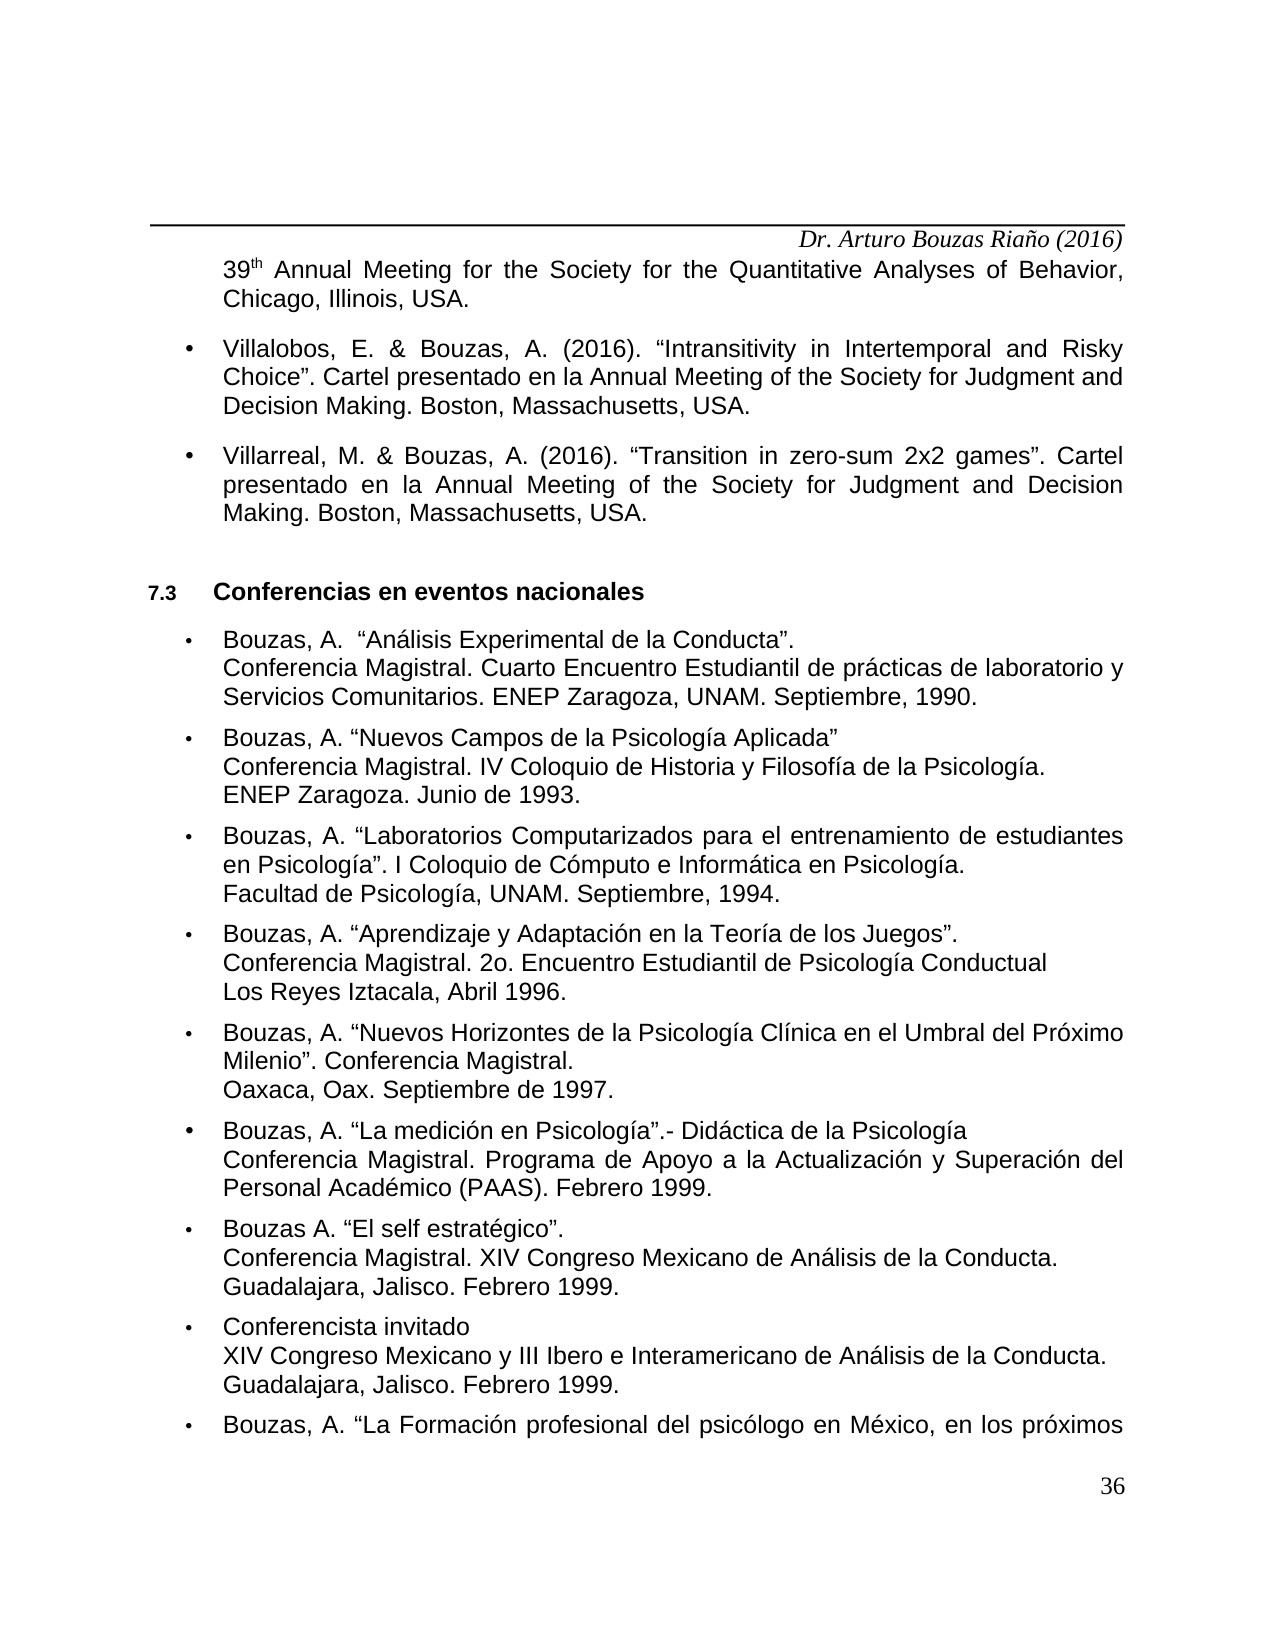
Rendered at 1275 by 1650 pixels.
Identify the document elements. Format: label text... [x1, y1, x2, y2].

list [185, 255, 1125, 313]
list Bouzas, A. “Laboratorios Computarizados para el entrenamiento de estudiantes en Psicología”. I Coloquio de Cómputo e Informática en Psicología. [185, 821, 1125, 878]
text Conferencia Magistral. Cuarto Encuentro Estudiantil de prácticas de laboratorio y Servicios Comunitarios. ENEP Zaragoza, UNAM. Septiembre, 1990. [223, 653, 1125, 711]
text ENEP Zaragoza. Junio de 1993. [223, 780, 1125, 809]
text Guadalajara, Jalisco. Febrero 1999. [223, 1272, 1125, 1300]
text Oaxaca, Oax. Septiembre de 1997. [223, 1075, 1125, 1104]
list Conferencias en eventos nacionales [148, 577, 1125, 605]
list Bouzas A. “El self estratégico”. [185, 1214, 1125, 1243]
list Bouzas, A. “Nuevos Campos de la Psicología Aplicada” [185, 723, 1125, 752]
list Bouzas, A. “Nuevos Horizontes de la Psicología Clínica en el Umbral del Próximo Milenio”. Conferencia Magistral. [185, 1017, 1125, 1075]
text Conferencia Magistral. 2o. Encuentro Estudiantil de Psicología Conductual [223, 948, 1125, 977]
text Conferencia Magistral. XIV Congreso Mexicano de Análisis de la Conducta. [223, 1243, 1125, 1272]
list Villalobos, E. & Bouzas, A. (2016). “Intransitivity in Intertemporal and Risky Choice”. Cartel presentado en la Annual Meeting of the Society for Judgment and Decision Making. Boston, Massachusetts, USA. [185, 333, 1125, 420]
text Conferencia Magistral. IV Coloquio de Historia y Filosofía de la Psicología. [223, 752, 1125, 780]
text Conferencia Magistral. Programa de Apoyo a la Actualización y Superación del Personal Académico (PAAS). Febrero 1999. [223, 1144, 1125, 1202]
list Villarreal, M. & Bouzas, A. (2016). “Transition in zero-sum 2x2 games”. Cartel presentado en la Annual Meeting of the Society for Judgment and Decision Making. Boston, Massachusetts, USA. [185, 441, 1125, 527]
list Bouzas, A. “La medición en Psicología”.- Didáctica de la Psicología [185, 1116, 1125, 1144]
list Bouzas, A. “Aprendizaje y Adaptación en la Teoría de los Juegos”. [185, 919, 1125, 948]
list Bouzas, A. “Análisis Experimental de la Conducta”. [185, 624, 1125, 653]
text Los Reyes Iztacala, Abril 1996. [223, 977, 1125, 1006]
text Guadalajara, Jalisco. Febrero 1999. [223, 1370, 1125, 1398]
text XIV Congreso Mexicano y III Ibero e Interamericano de Análisis de la Conducta. [223, 1341, 1125, 1370]
list Conferencista invitado [185, 1312, 1125, 1341]
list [185, 1411, 1125, 1439]
text Facultad de Psicología, UNAM. Septiembre, 1994. [223, 878, 1125, 907]
